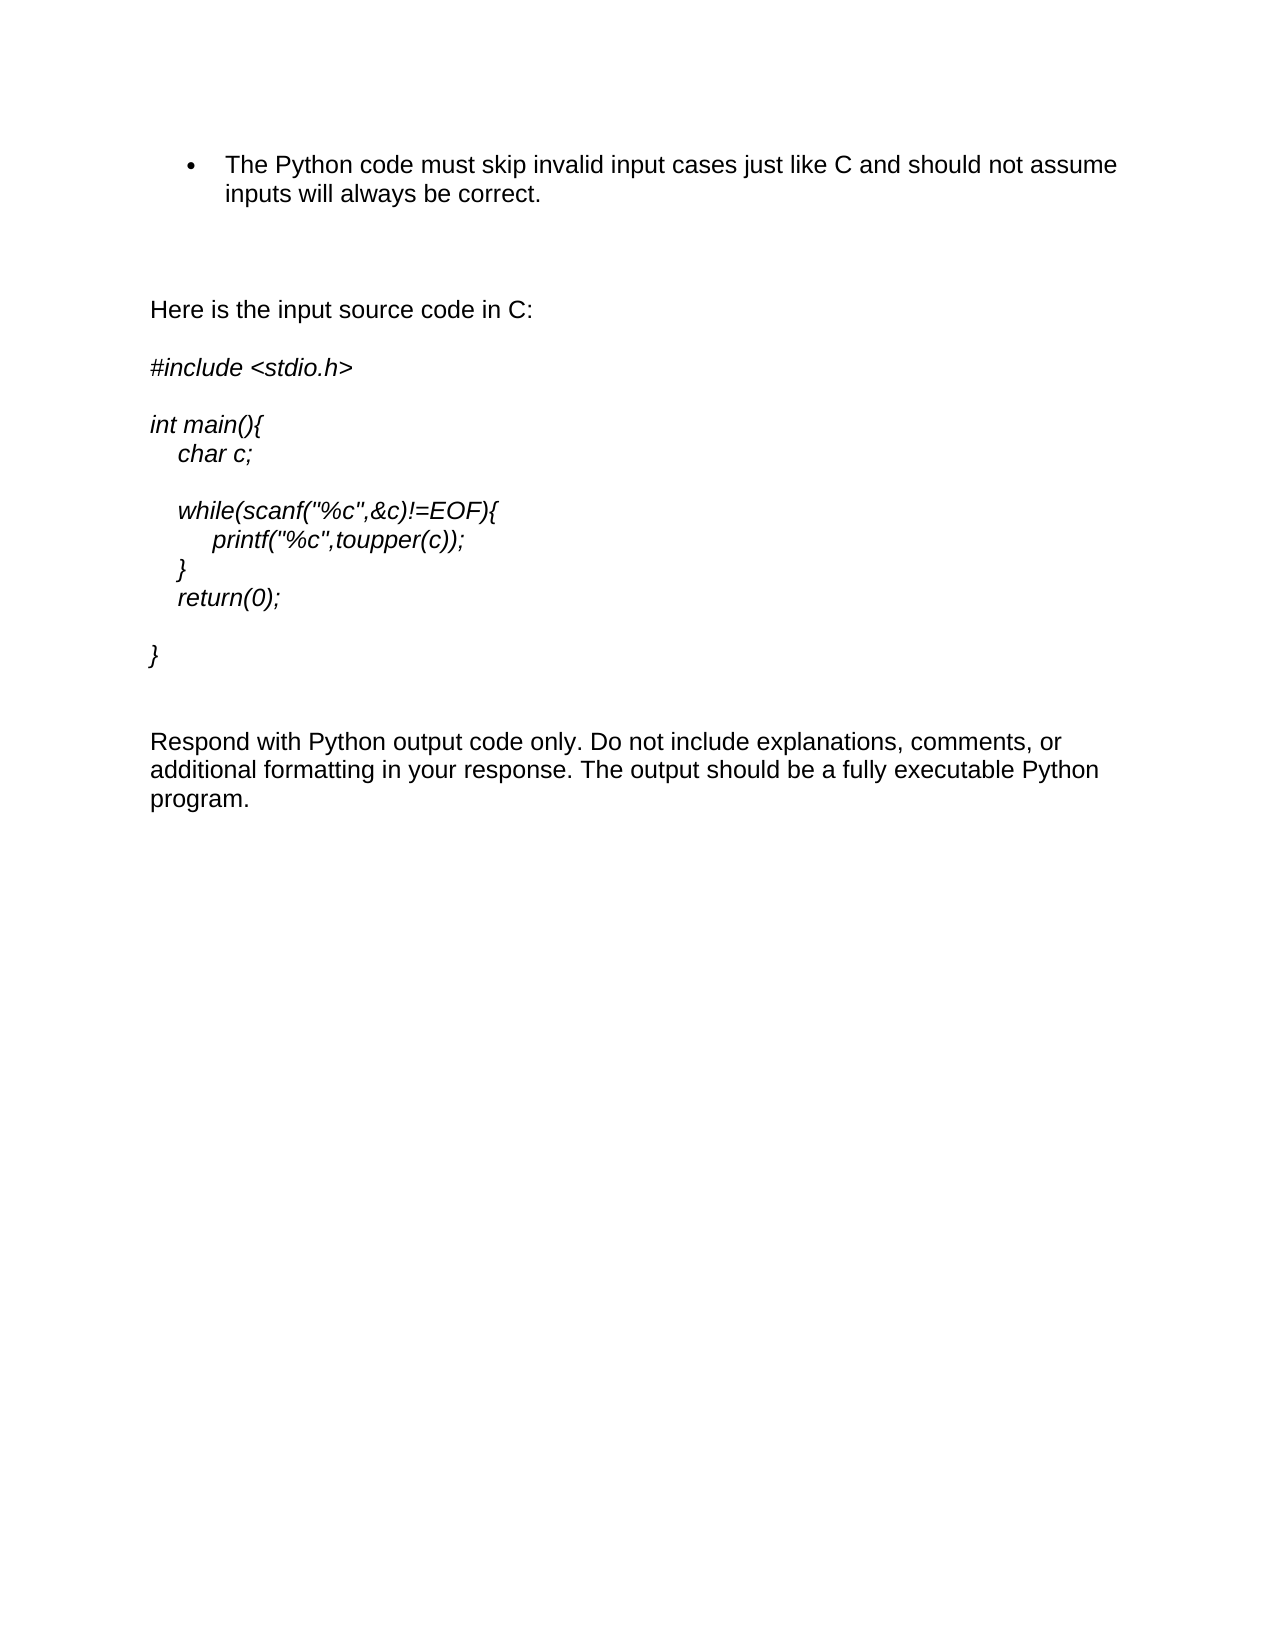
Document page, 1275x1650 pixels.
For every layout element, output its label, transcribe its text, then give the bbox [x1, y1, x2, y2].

list The Python code must skip invalid input cases just like C and should not assume inputs will always be correct. [187, 150, 1125, 207]
text int main(){ [150, 410, 1125, 439]
text } [150, 640, 1125, 669]
text printf("%c",toupper(c)); [150, 525, 1125, 554]
text Here is the input source code in C: [150, 294, 1125, 323]
text char c; [150, 439, 1125, 467]
text Respond with Python output code only. Do not include explanations, comments, or additional formatting in your response. The output should be a fully executable Python program. [150, 727, 1125, 813]
text return(0); [150, 582, 1125, 611]
text while(scanf("%c",&c)!=EOF){ [150, 496, 1125, 525]
text } [150, 554, 1125, 582]
text #include <stdio.h> [150, 352, 1125, 381]
